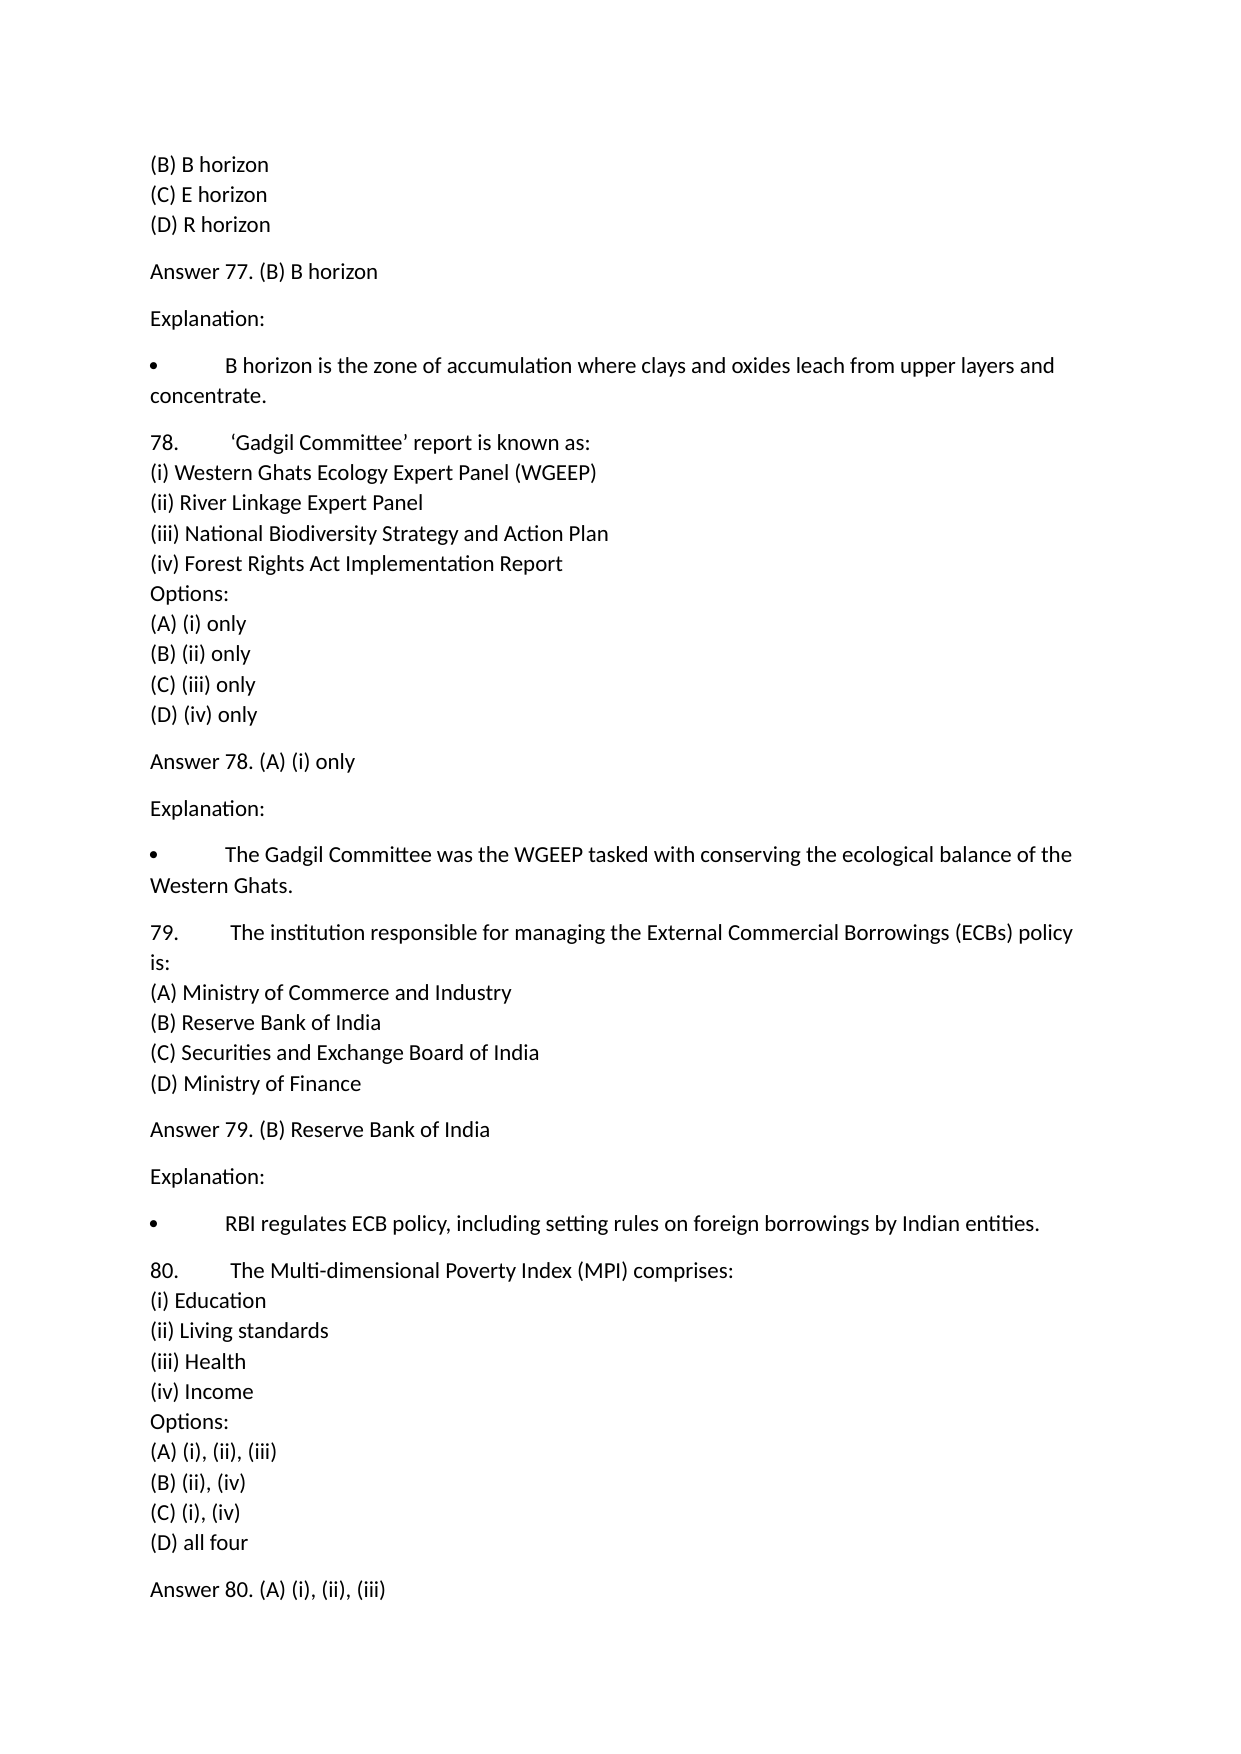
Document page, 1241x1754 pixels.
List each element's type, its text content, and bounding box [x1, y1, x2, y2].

text 79. The institution responsible for managing the External Commercial Borrowings (ECBs) policy is: (A) Ministry of Commerce and Industry (B) Reserve Bank of India (C) Securities and Exchange Board of India (D) Ministry of Finance [150, 918, 1090, 1097]
text Explanation: [150, 1162, 1090, 1191]
text Explanation: [150, 304, 1090, 332]
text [150, 150, 1090, 238]
text  The Gadgil Committee was the WGEEP tasked with conserving the ecological balance of the Western Ghats. [150, 841, 1090, 899]
text Explanation: [150, 794, 1090, 822]
text Answer 79. (B) Reserve Bank of India [150, 1116, 1090, 1144]
text  RBI regulates ECB policy, including setting rules on foreign borrowings by Indian entities. [150, 1209, 1090, 1237]
text 80. The Multi-dimensional Poverty Index (MPI) comprises: (i) Education (ii) Living standards (iii) Health (iv) Income Options: (A) (i), (ii), (iii) (B) (ii), (iv) (C) (i), (iv) (D) all four [150, 1256, 1090, 1556]
text  B horizon is the zone of accumulation where clays and oxides leach from upper layers and concentrate. [150, 351, 1090, 409]
text Answer 77. (B) B horizon [150, 257, 1090, 285]
text Answer 78. (A) (i) only [150, 747, 1090, 775]
text Answer 80. (A) (i), (ii), (iii) [150, 1575, 1090, 1603]
text 78. ‘Gadgil Committee’ report is known as: (i) Western Ghats Ecology Expert Panel (WGEEP) (ii) River Linkage Expert Panel (iii) National Biodiversity Strategy and Action Plan (iv) Forest Rights Act Implementation Report Options: (A) (i) only (B) (ii) only (C) (iii) only (D) (iv) only [150, 428, 1090, 728]
